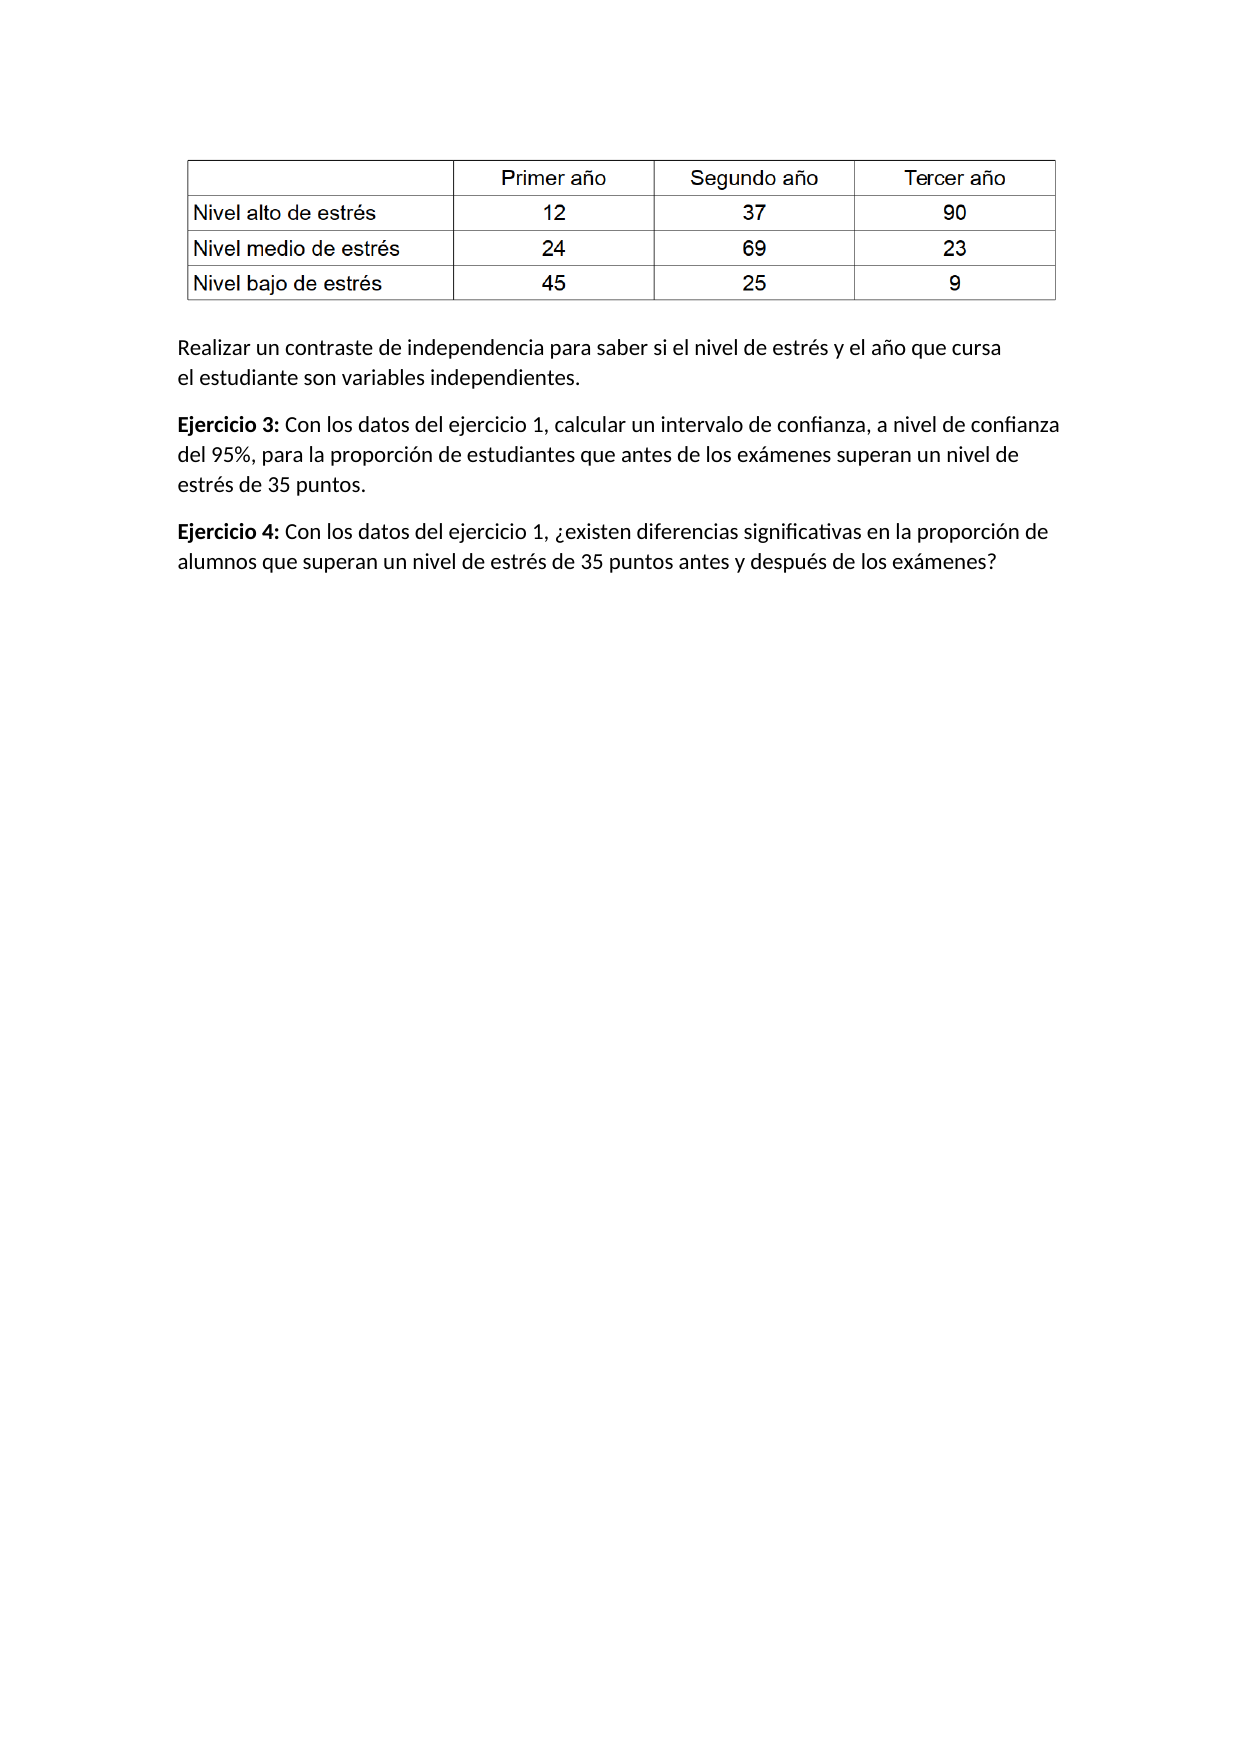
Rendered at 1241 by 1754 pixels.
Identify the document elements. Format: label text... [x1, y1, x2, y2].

text Ejercicio 3: Con los datos del ejercicio 1, calcular un intervalo de confianza, a nivel de confianza del 95%, para la proporción de estudiantes que antes de los exámenes superan un nivel de estrés de 35 puntos. [177, 410, 1063, 498]
picture [177, 147, 1063, 314]
text Realizar un contraste de independencia para saber si el nivel de estrés y el año que cursa el estudiante son variables independientes. [177, 333, 1063, 391]
text Ejercicio 4: Con los datos del ejercicio 1, ¿existen diferencias significativas en la proporción de alumnos que superan un nivel de estrés de 35 puntos antes y después de los exámenes? [177, 517, 1063, 575]
